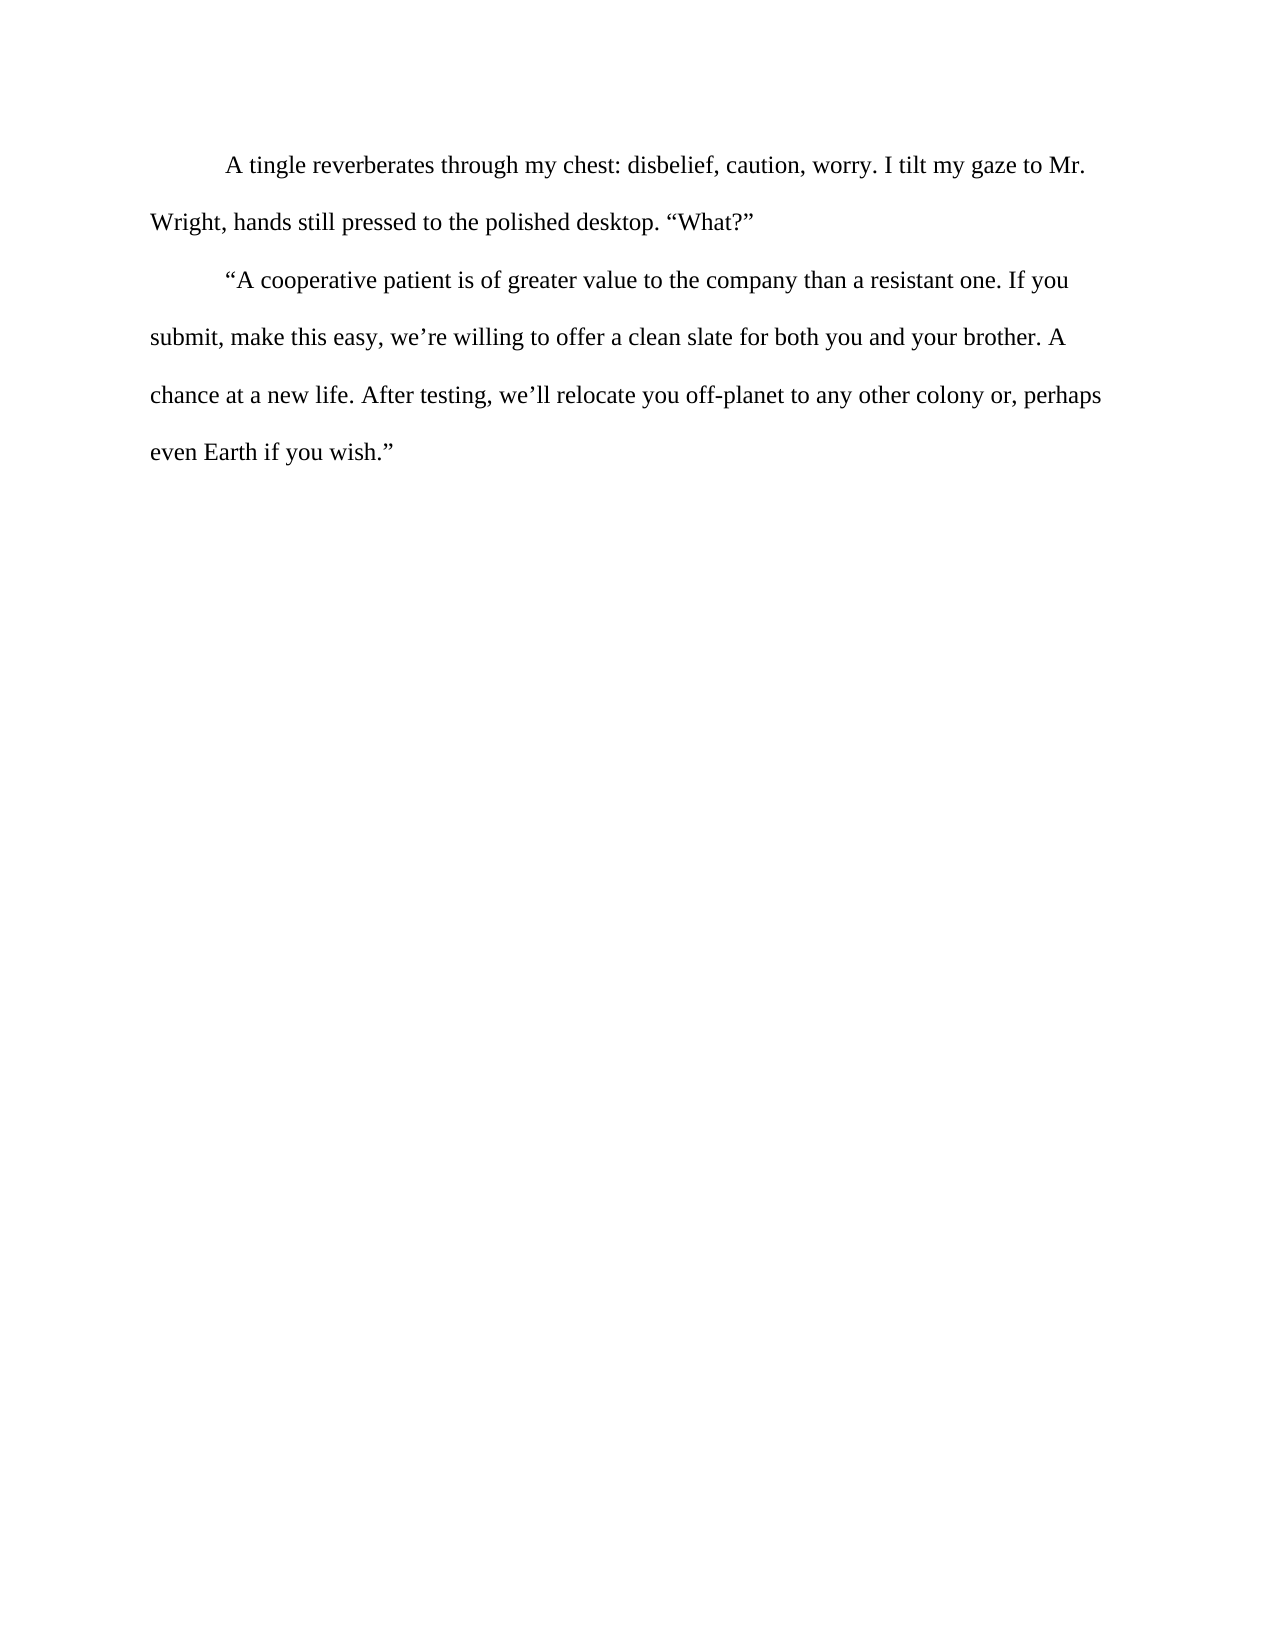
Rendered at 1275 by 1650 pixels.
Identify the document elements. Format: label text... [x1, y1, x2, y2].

text “A cooperative patient is of greater value to the company than a resistant one. If you submit, make this easy, we’re willing to offer a clean slate for both you and your brother. A chance at a new life. After testing, we’ll relocate you off-planet to any other colony or, perhaps even Earth if you wish.” [150, 265, 1125, 466]
text A tingle reverberates through my chest: disbelief, caution, worry. I tilt my gaze to Mr. Wright, hands still pressed to the polished desktop. “What?” [150, 150, 1125, 236]
